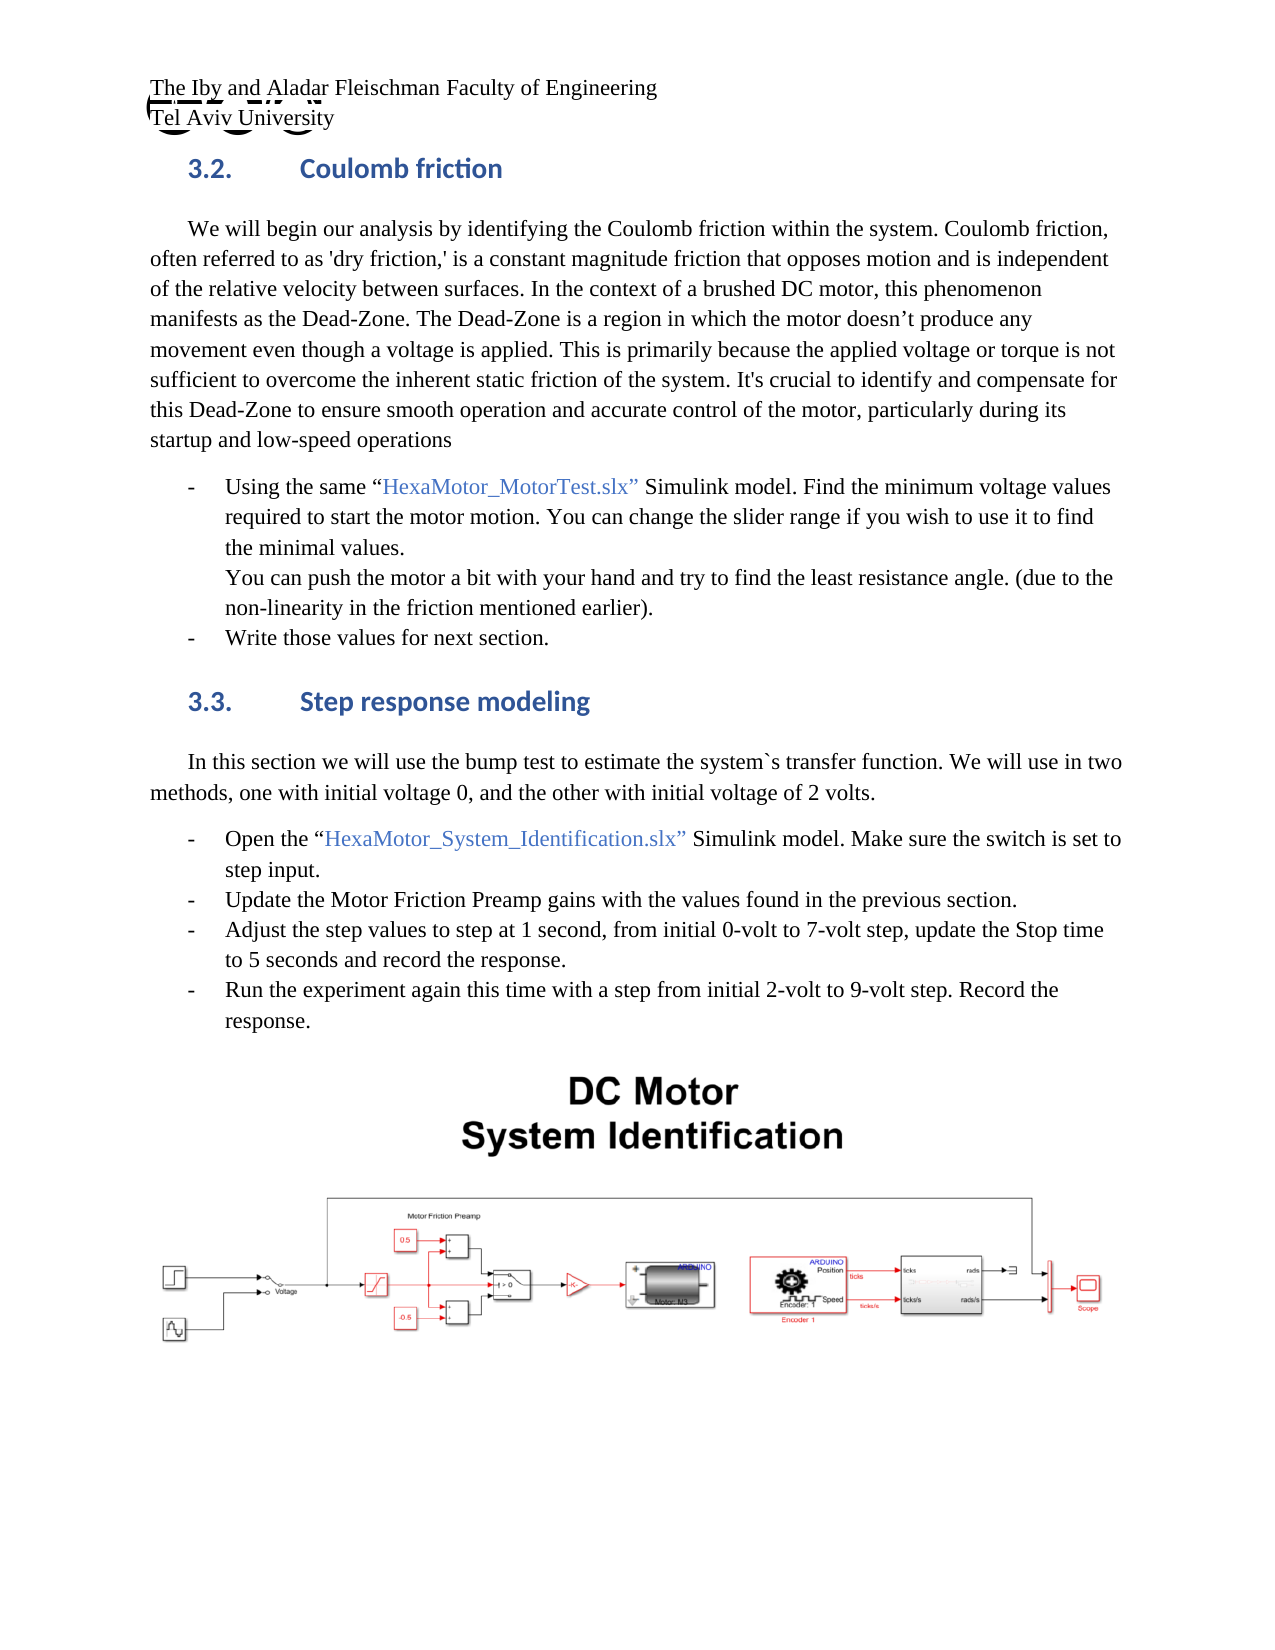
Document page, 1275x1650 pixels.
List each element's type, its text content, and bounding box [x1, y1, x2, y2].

subtitle Coulomb friction [187, 150, 1125, 186]
list Run the experiment again this time with a step from initial 2-volt to 9-volt step. Record the response. [187, 976, 1125, 1033]
text We will begin our analysis by identifying the Coulomb friction within the system. Coulomb friction, often referred to as 'dry friction,' is a constant magnitude friction that opposes motion and is independent of the relative velocity between surfaces. In the context of a brushed DC motor, this phenomenon manifests as the Dead-Zone. The Dead-Zone is a region in which the motor doesn’t produce any movement even though a voltage is applied. This is primarily because the applied voltage or torque is not sufficient to overcome the inherent static friction of the system. It's crucial to identify and compensate for this Dead-Zone to ensure smooth operation and accurate control of the motor, particularly during its startup and low-speed operations [150, 215, 1125, 453]
picture [145, 79, 323, 137]
text In this section we will use the bump test to estimate the system`s transfer function. We will use in two methods, one with initial voltage 0, and the other with initial voltage of 2 volts. [150, 748, 1125, 805]
picture [150, 1053, 1125, 1365]
list Write those values for next section. [187, 624, 1125, 651]
list Update the Motor Friction Preamp gains with the values found in the previous section. [187, 886, 1125, 912]
list Open the “HexaMotor_System_Identification.slx” Simulink model. Make sure the switch is set to step input. [187, 825, 1125, 882]
list Using the same “HexaMotor_MotorTest.slx” Simulink model. Find the minimum voltage values required to start the motor motion. You can change the slider range if you wish to use it to find the minimal values. [187, 473, 1125, 560]
list You can push the motor a bit with your hand and try to find the least resistance angle. (due to the non-linearity in the friction mentioned earlier). [225, 564, 1125, 620]
list Adjust the step values to step at 1 second, from initial 0-volt to 7-volt step, update the Stop time to 5 seconds and record the response. [187, 916, 1125, 973]
subtitle Step response modeling [187, 683, 1125, 719]
